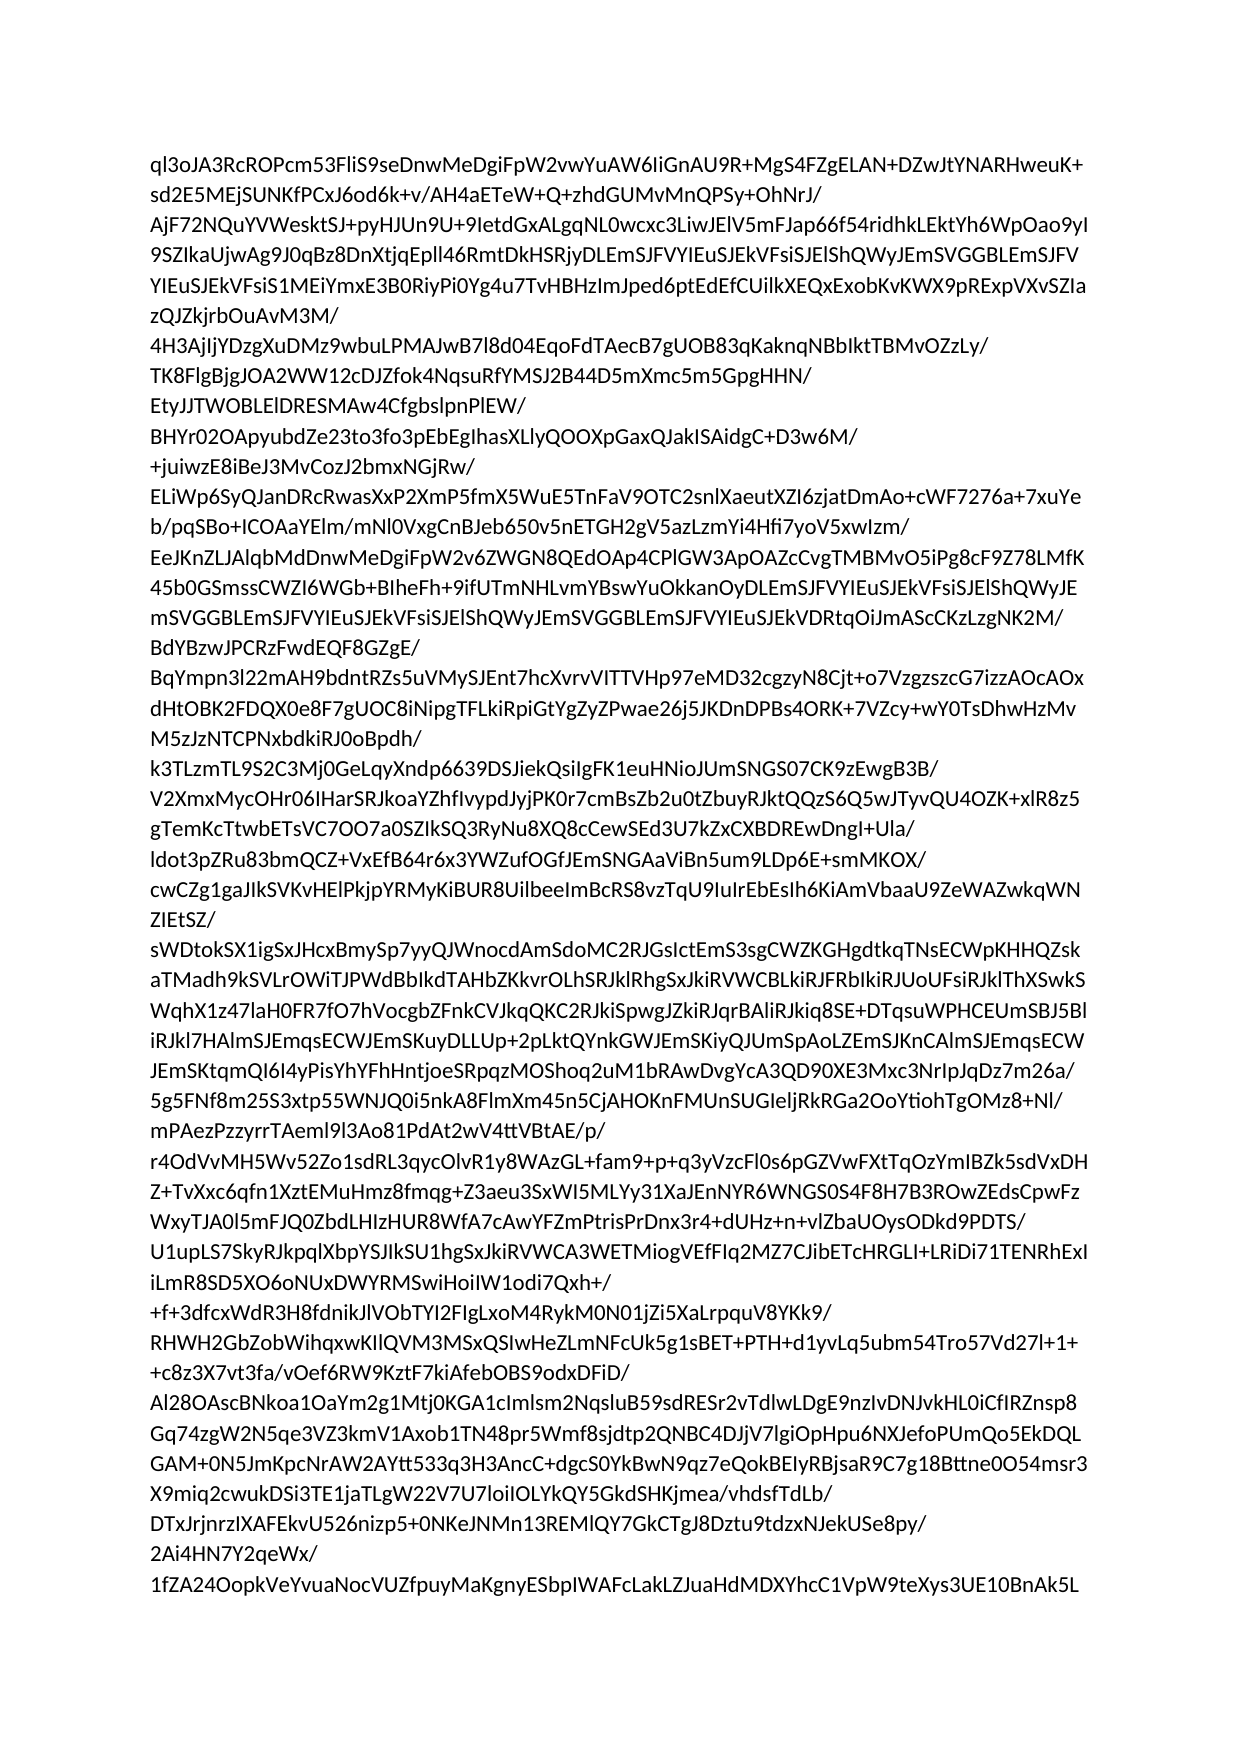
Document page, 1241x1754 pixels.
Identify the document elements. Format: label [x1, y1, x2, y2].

text [150, 150, 1090, 1598]
